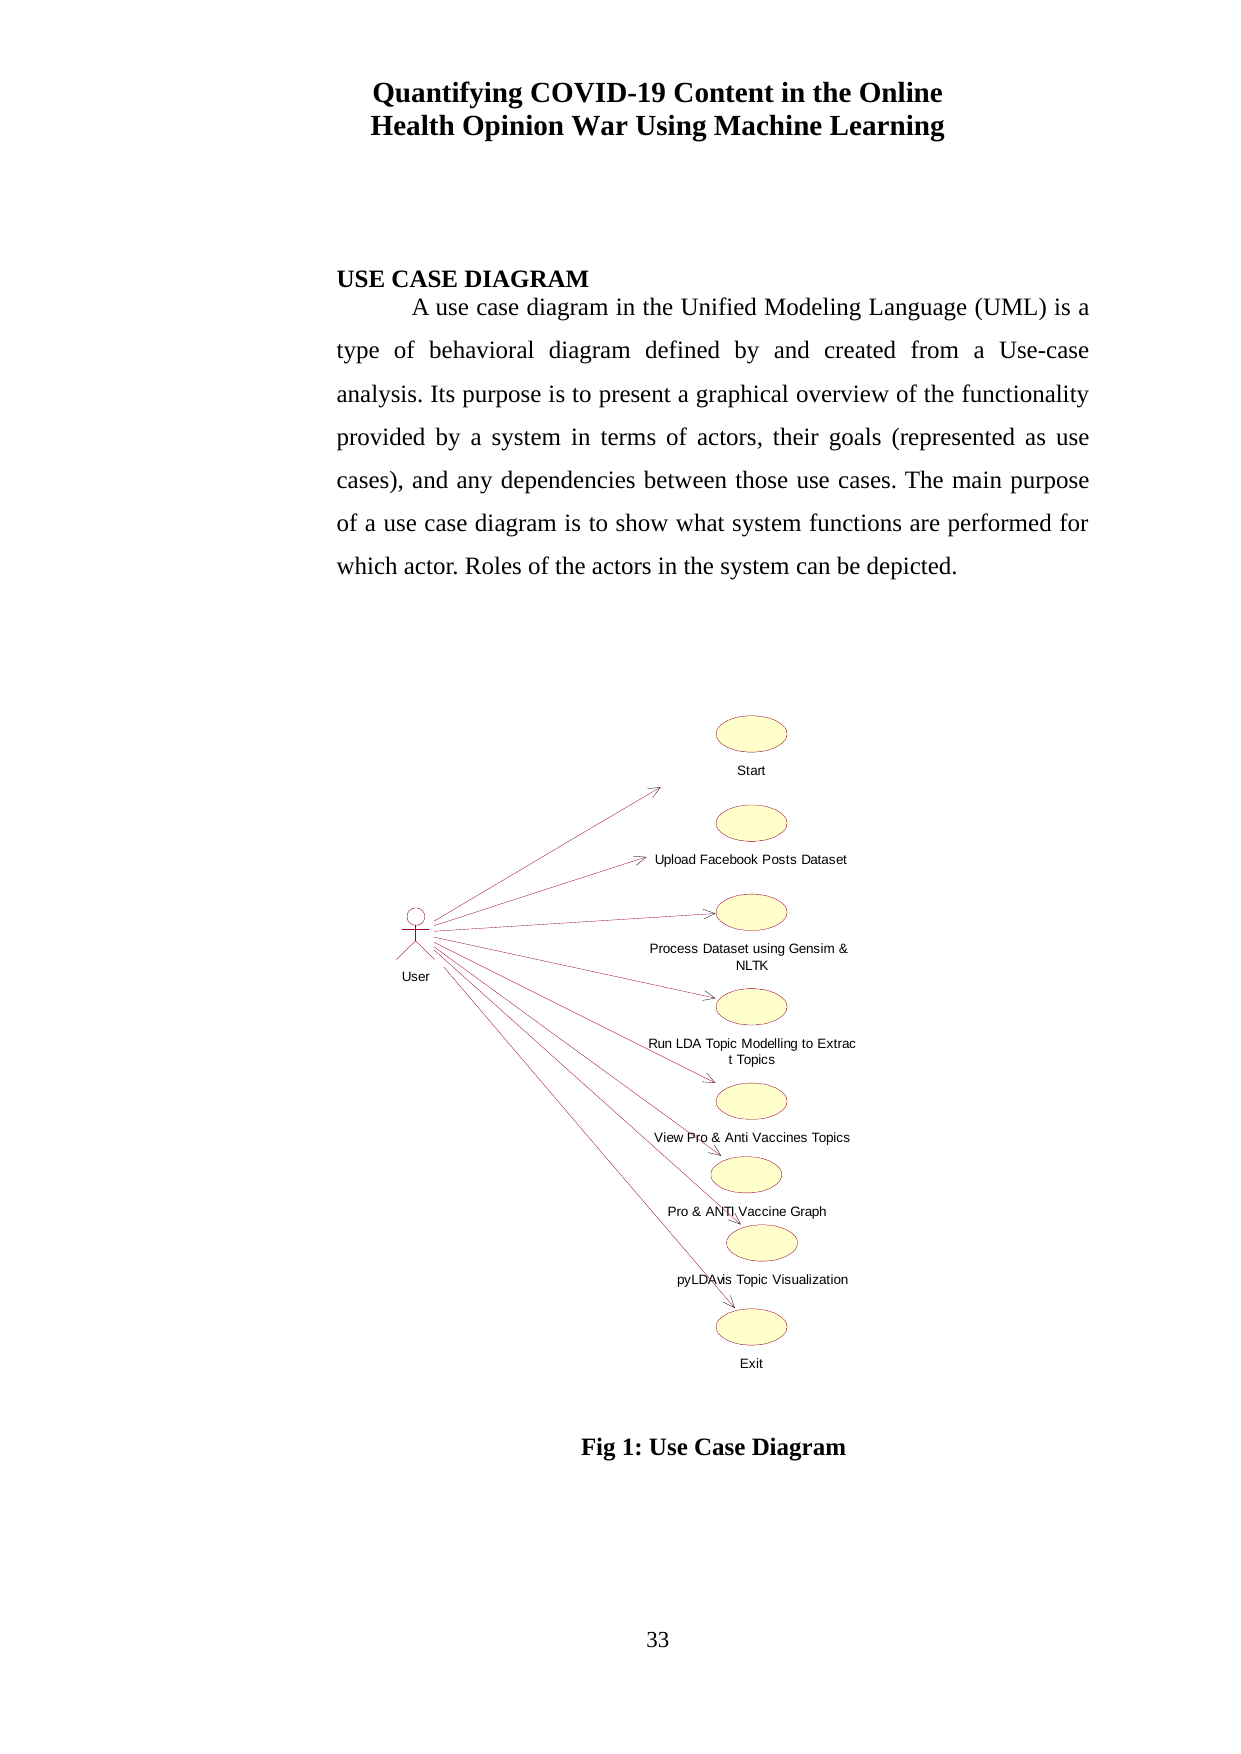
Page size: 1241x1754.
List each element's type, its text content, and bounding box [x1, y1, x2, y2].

text A use case diagram in the Unified Modeling Language (UML) is a type of behavioral diagram defined by and created from a Use-case analysis. Its purpose is to present a graphical overview of the functionality provided by a system in terms of actors, their goals (represented as use cases), and any dependencies between those use cases. The main purpose of a use case diagram is to show what system functions are performed for which actor. Roles of the actors in the system can be depicted. [336, 292, 1090, 580]
subtitle Fig 1: Use Case Diagram [336, 1432, 1090, 1461]
text USE CASE DIAGRAM [336, 264, 1090, 292]
